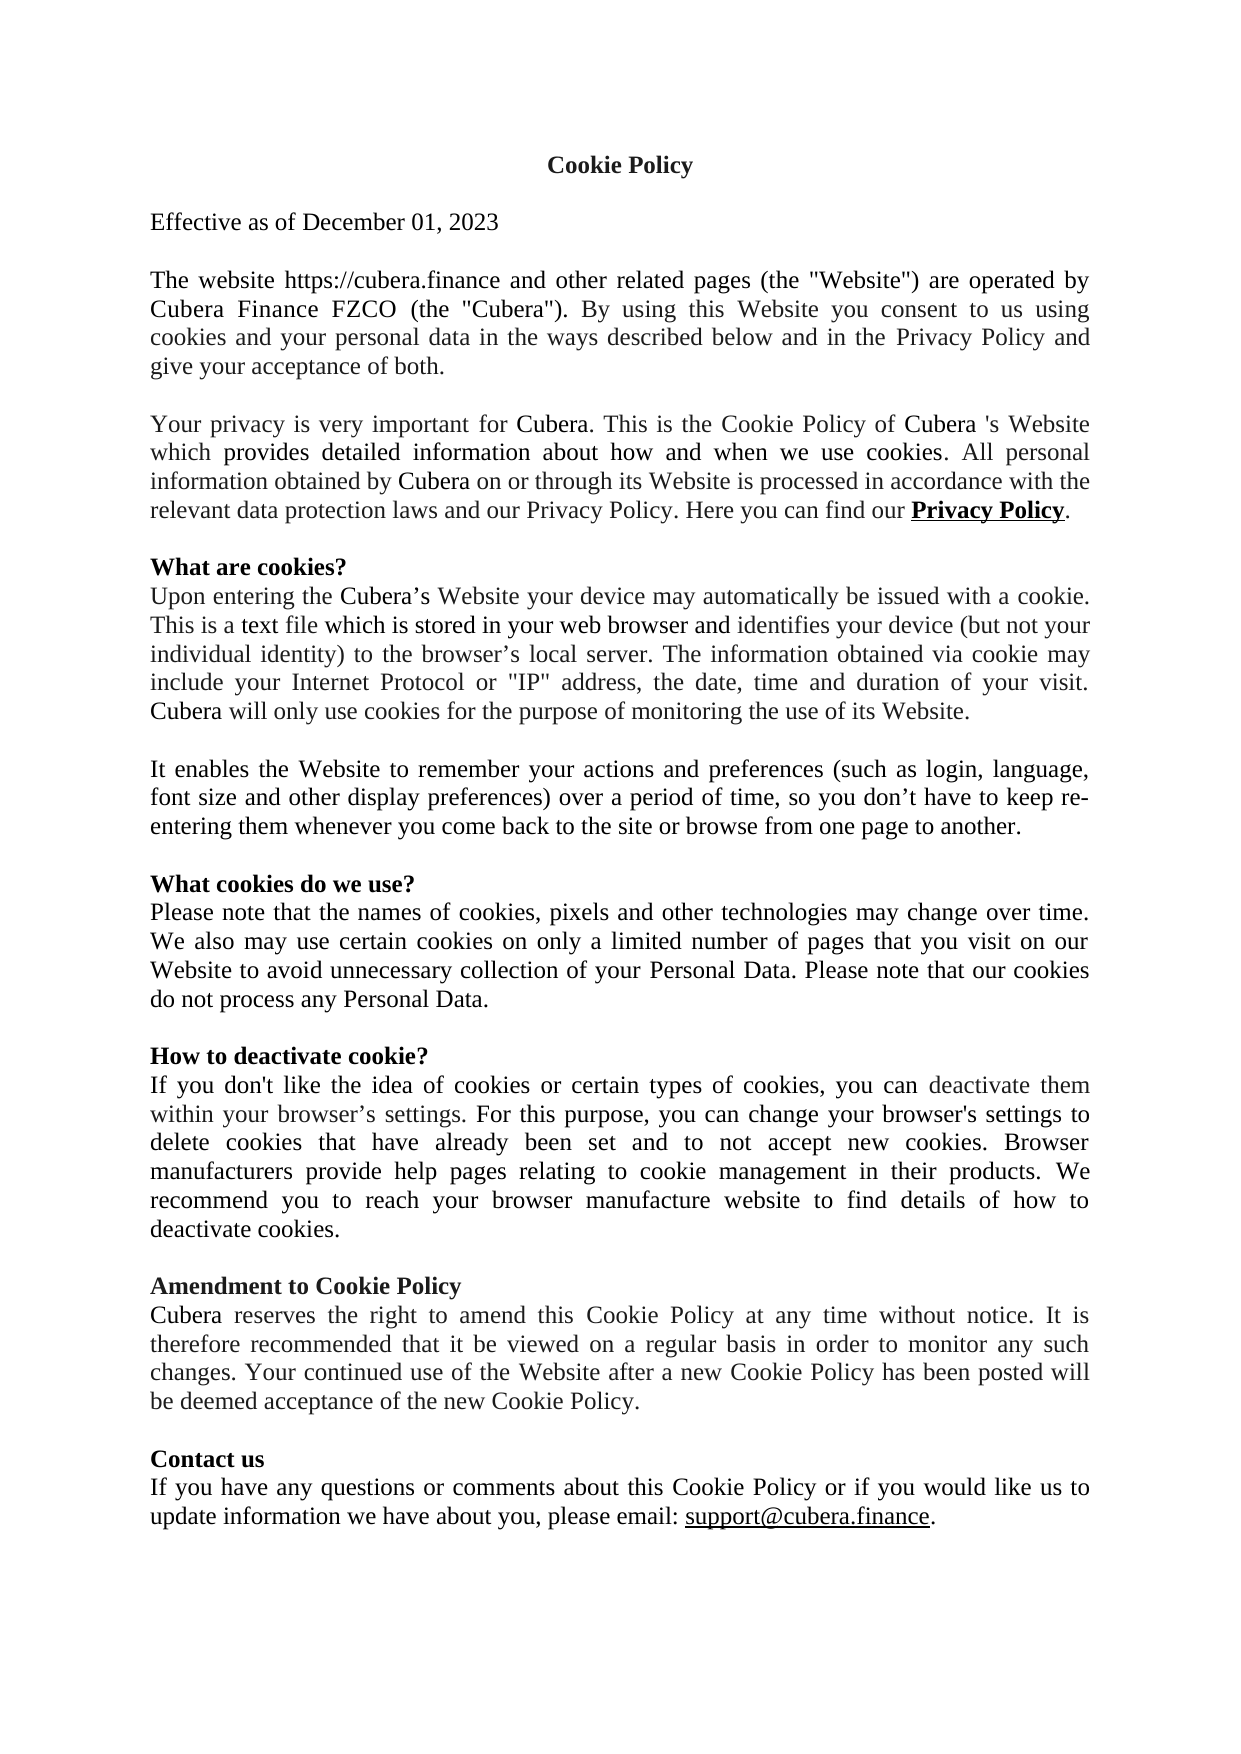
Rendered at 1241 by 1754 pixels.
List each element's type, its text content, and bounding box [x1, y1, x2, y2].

text Contact us [150, 1444, 1090, 1472]
text Amendment to Cookie Policy [150, 1271, 1090, 1300]
text What are cookies? [150, 552, 1090, 581]
text If you don't like the idea of cookies or certain types of cookies, you can deactivate them within your browser’s settings. For this purpose, you can change your browser's settings to delete cookies that have already been set and to not accept new cookies. Browser manufacturers provide help pages relating to cookie management in their products. We recommend you to reach your browser manufacture website to find details of how to deactivate cookies. [150, 1070, 1090, 1242]
text What cookies do we use? [150, 869, 1090, 897]
text Cubera reserves the right to amend this Cookie Policy at any time without notice. It is therefore recommended that it be viewed on a regular basis in order to monitor any such changes. Your continued use of the Website after a new Cookie Policy has been posted will be deemed acceptance of the new Cookie Policy. [150, 1300, 1090, 1415]
text Effective as of December 01, 2023 [150, 207, 1090, 236]
text If you have any questions or comments about this Cookie Policy or if you would like us to update information we have about you, please email: support@cubera.finance. [150, 1472, 1090, 1530]
text Upon entering the Cubera’s Website your device may automatically be issued with a cookie. This is a text file which is stored in your web browser and identifies your device (but not your individual identity) to the browser’s local server. The information obtained via cookie may include your Internet Protocol or "IP" address, the date, time and duration of your visit. Cubera will only use cookies for the purpose of monitoring the use of its Website. [150, 581, 1090, 725]
text Please note that the names of cookies, pixels and other technologies may change over time. We also may use certain cookies on only a limited number of pages that you visit on our Website to avoid unnecessary collection of your Personal Data. Please note that our cookies do not process any Personal Data. [150, 897, 1090, 1012]
text Cookie Policy [150, 150, 1090, 179]
text How to deactivate cookie? [150, 1041, 1090, 1070]
text The website https://cubera.finance and other related pages (the "Website") are operated by Cubera Finance FZCO (the "Cubera"). By using this Website you consent to us using cookies and your personal data in the ways described below and in the Privacy Policy and give your acceptance of both. [150, 265, 1090, 380]
text Your privacy is very important for Cubera. This is the Cookie Policy of Cubera 's Website which provides detailed information about how and when we use cookies. All personal information obtained by Cubera on or through its Website is processed in accordance with the relevant data protection laws and our Privacy Policy. Here you can find our Privacy Policy. [150, 409, 1090, 524]
text It enables the Website to remember your actions and preferences (such as login, language, font size and other display preferences) over a period of time, so you don’t have to keep re-entering them whenever you come back to the site or browse from one page to another. [150, 754, 1090, 840]
